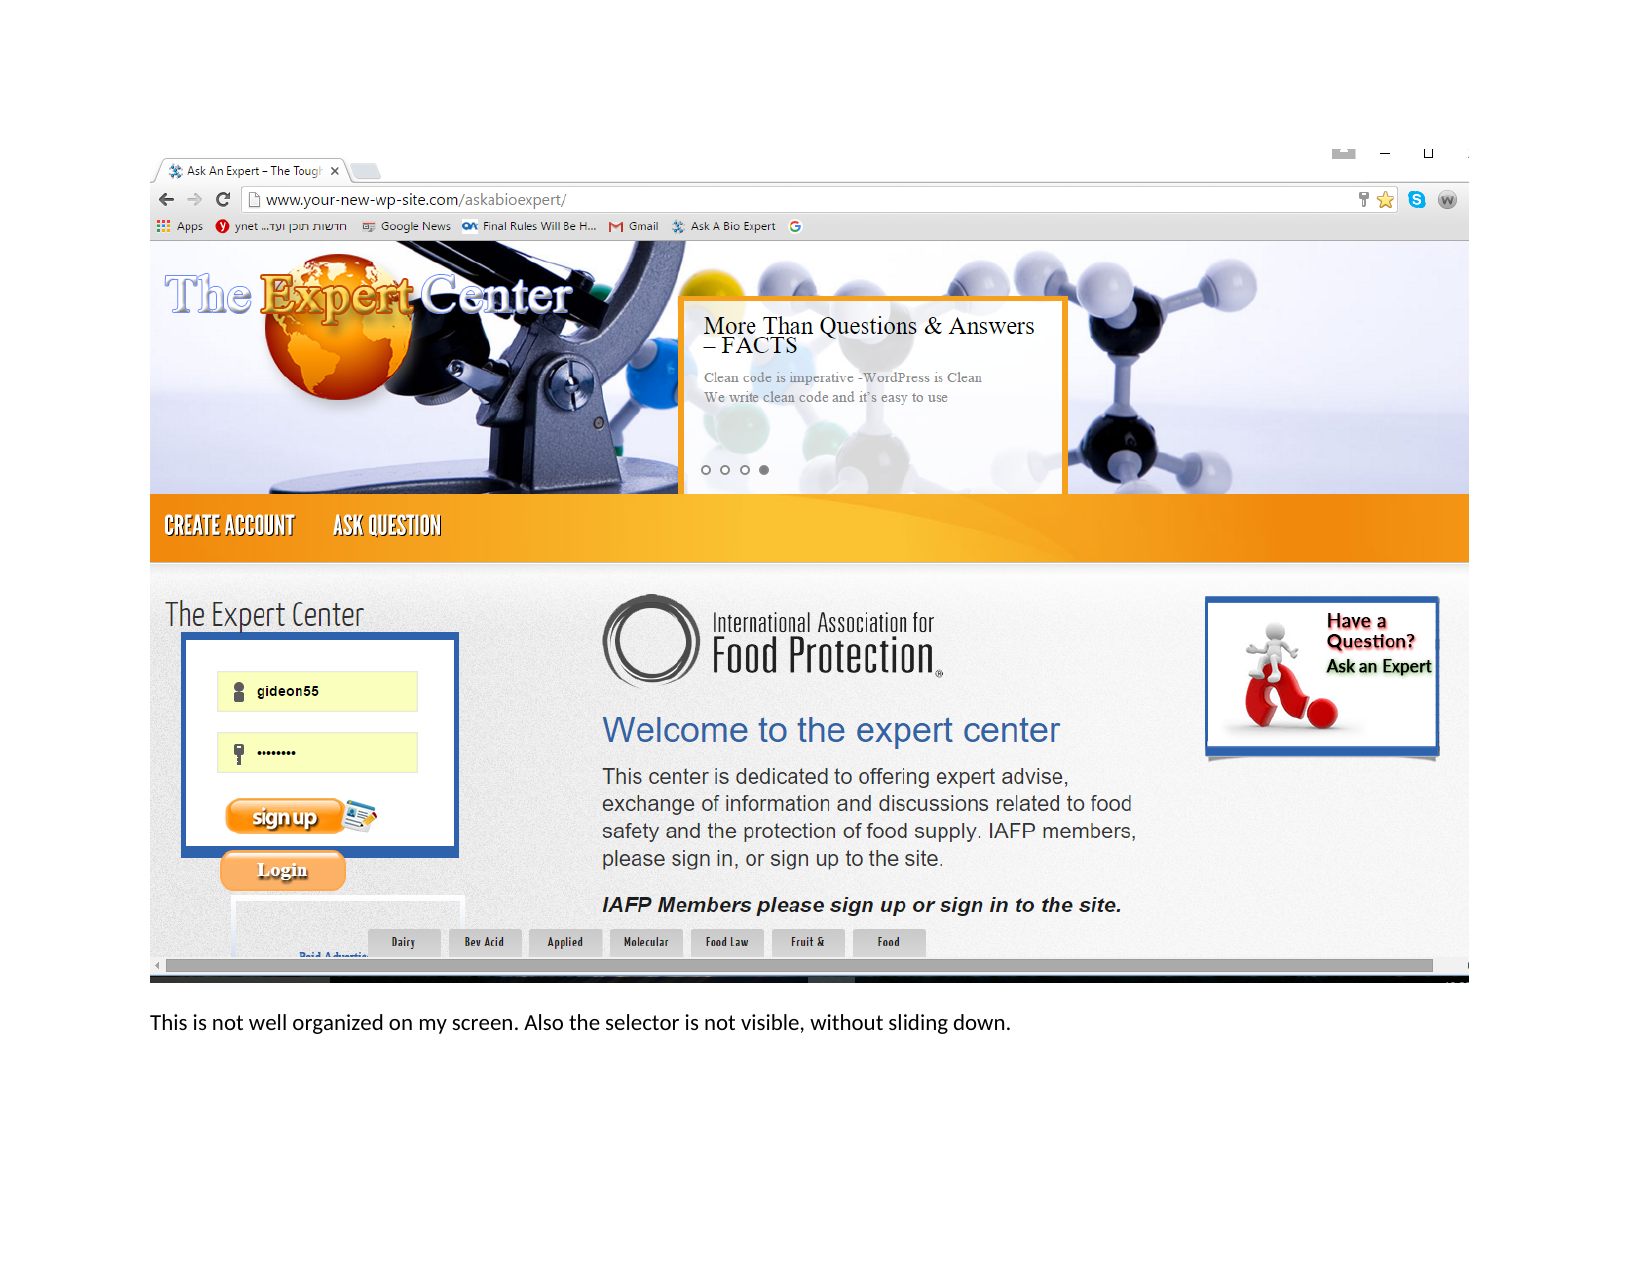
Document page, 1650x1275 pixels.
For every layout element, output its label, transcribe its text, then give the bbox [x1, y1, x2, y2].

picture [150, 149, 1469, 983]
text This is not well organized on my screen. Also the selector is not visible, without sliding down. [150, 1008, 1500, 1036]
